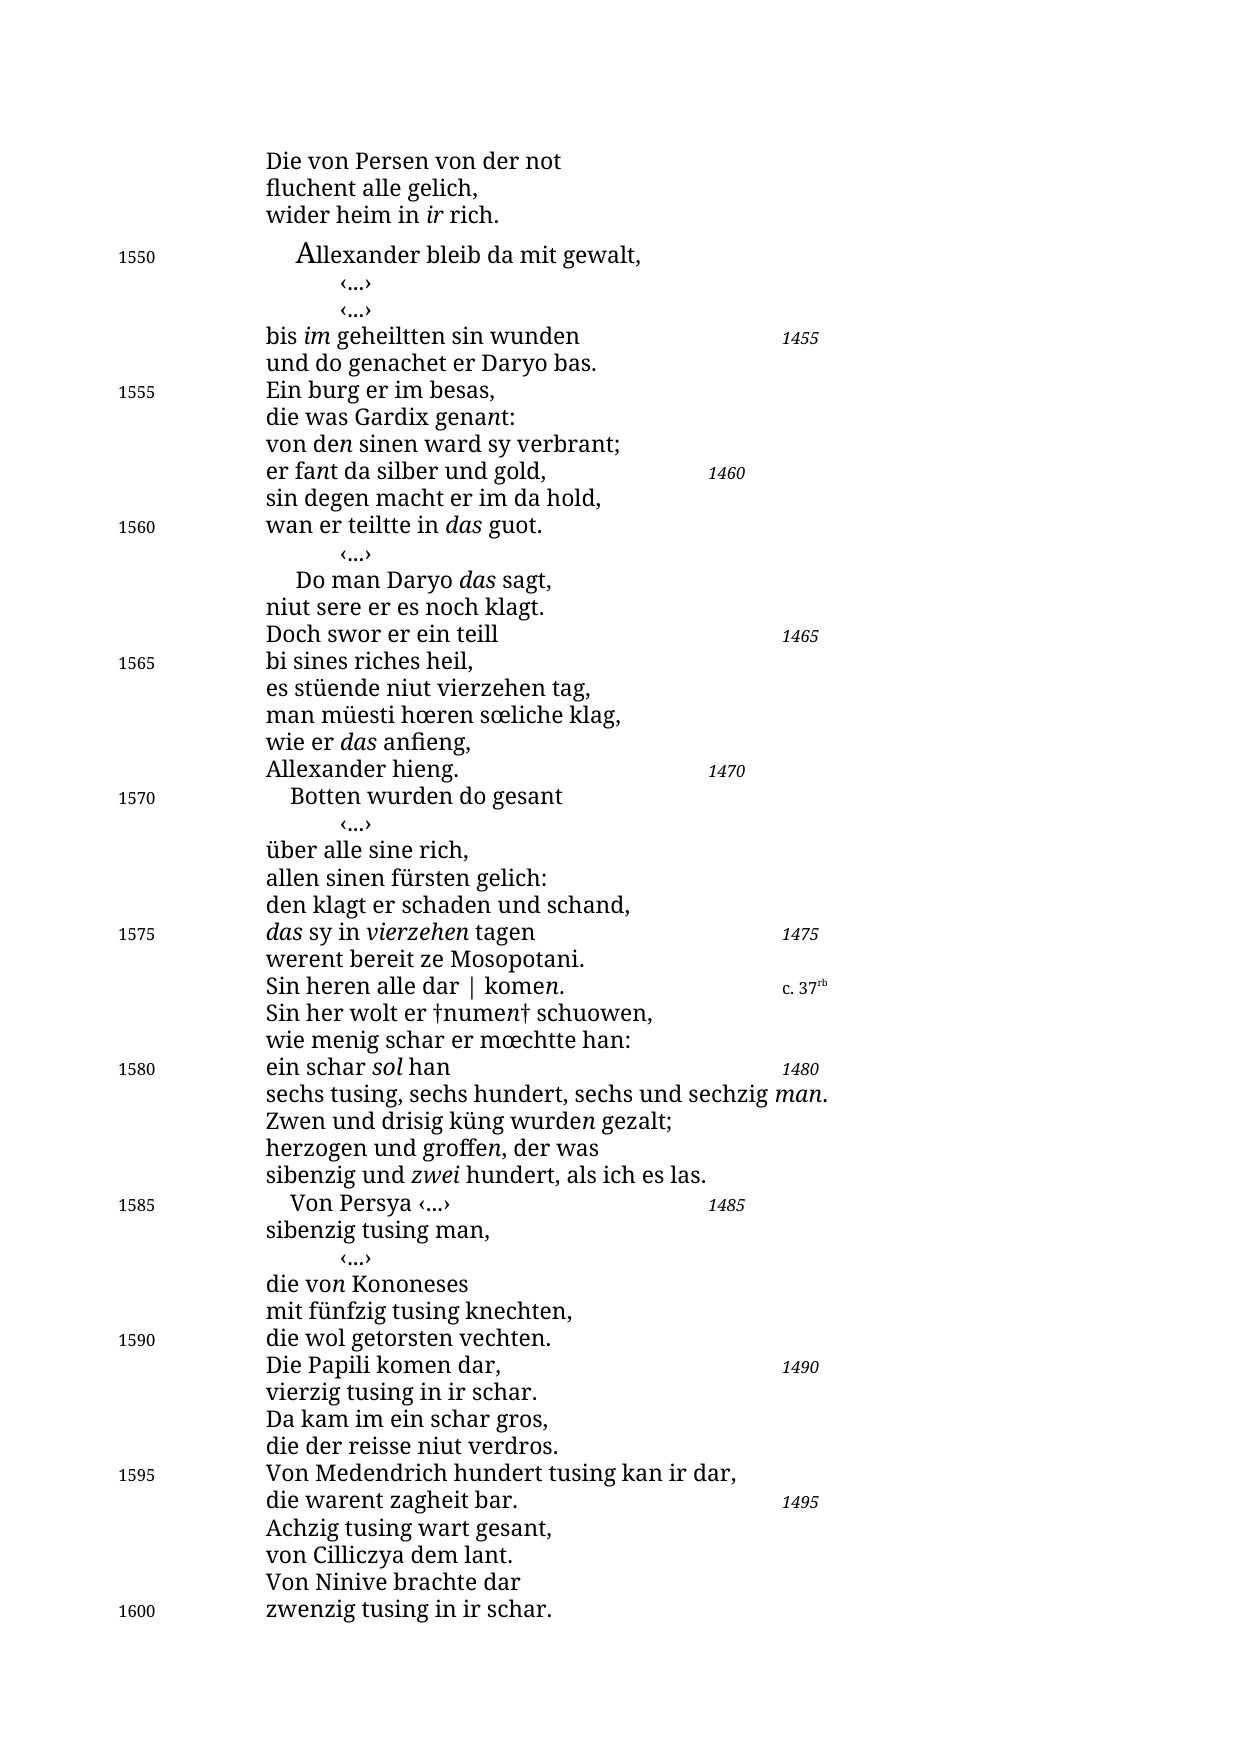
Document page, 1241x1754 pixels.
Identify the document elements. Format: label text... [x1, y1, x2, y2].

text vierzig tusing in ir schar. [221, 1379, 1122, 1406]
text werent bereit ze Mosopotani. [221, 946, 1122, 973]
text herzogen und groffen, der was [221, 1135, 1122, 1162]
text allen sinen fürsten gelich: [221, 864, 1122, 891]
text wie menig schar er mœchtte han: [221, 1027, 1122, 1054]
text 1565 bi sines riches heil, [118, 648, 1122, 675]
text von den sinen ward sy verbrant; [221, 431, 1122, 458]
text sin degen macht er im da hold, [221, 485, 1122, 512]
text niut sere er es noch klagt. [221, 593, 1122, 621]
text von Cilliczya dem lant. [221, 1541, 1122, 1568]
text Allexander hieng. 1470 [221, 756, 1122, 783]
text 1585 Von Persya ‹...› 1485 [118, 1189, 1122, 1216]
text ‹...› [118, 810, 1122, 837]
text ‹...› [221, 268, 1122, 296]
text Achzig tusing wart gesant, [221, 1514, 1122, 1541]
text 1560 wan er teiltte in das guot. [118, 512, 1122, 539]
text Sin her wolt er †numen† schuowen, [221, 1000, 1122, 1027]
text wider heim in ir rich. [221, 202, 1122, 229]
text fluchent alle gelich, [221, 175, 1122, 202]
text sechs tusing, sechs hundert, sechs und sechzig man. [221, 1081, 1122, 1108]
text 1580 ein schar sol han 1480 [118, 1054, 1122, 1081]
text die was Gardix genant: [221, 404, 1122, 431]
text 1600 zwenzig tusing in ir schar. [118, 1596, 1122, 1623]
text ‹...› [118, 1243, 1122, 1271]
text die von Kononeses [221, 1271, 1122, 1298]
text die der reisse niut verdros. [221, 1433, 1122, 1460]
text es stüende niut vierzehen tag, [221, 675, 1122, 702]
text Do man Daryo das sagt, [266, 566, 1122, 593]
text ‹...› [118, 539, 1122, 566]
text über alle sine rich, [221, 837, 1122, 864]
text 1575 das sy in vierzehen tagen 1475 [118, 918, 1122, 946]
text mit fünfzig tusing knechten, [221, 1298, 1122, 1325]
text den klagt er schaden und schand, [221, 891, 1122, 918]
text er fant da silber und gold, 1460 [221, 458, 1122, 485]
text 1550 Allexander bleib da mit gewalt, [118, 241, 1122, 268]
text Die Papili komen dar, 1490 [221, 1352, 1122, 1379]
text man müesti hœren sœliche klag, [221, 702, 1122, 729]
text 1555 Ein burg er im besas, [118, 377, 1122, 404]
text Die von Persen von der not [221, 148, 1122, 175]
text Da kam im ein schar gros, [221, 1406, 1122, 1433]
text sibenzig und zwei hundert, als ich es las. [221, 1162, 1122, 1189]
text Zwen und drisig küng wurden gezalt; [221, 1108, 1122, 1135]
text Doch swor er ein teill 1465 [221, 621, 1122, 648]
text ‹...› [118, 296, 1122, 323]
text 1595 Von Medendrich hundert tusing kan ir dar, [118, 1460, 1122, 1487]
text und do genachet er Daryo bas. [221, 350, 1122, 377]
text bis im geheiltten sin wunden 1455 [221, 323, 1122, 350]
text Von Ninive brachte dar [221, 1568, 1122, 1596]
text wie er das anfieng, [221, 729, 1122, 756]
text die warent zagheit bar. 1495 [221, 1487, 1122, 1514]
text 1570 Botten wurden do gesant [118, 783, 1122, 810]
text 1590 die wol getorsten vechten. [118, 1325, 1122, 1352]
text sibenzig tusing man, [221, 1216, 1122, 1243]
text Sin heren alle dar | komen. c. 37rb [118, 973, 1122, 1000]
